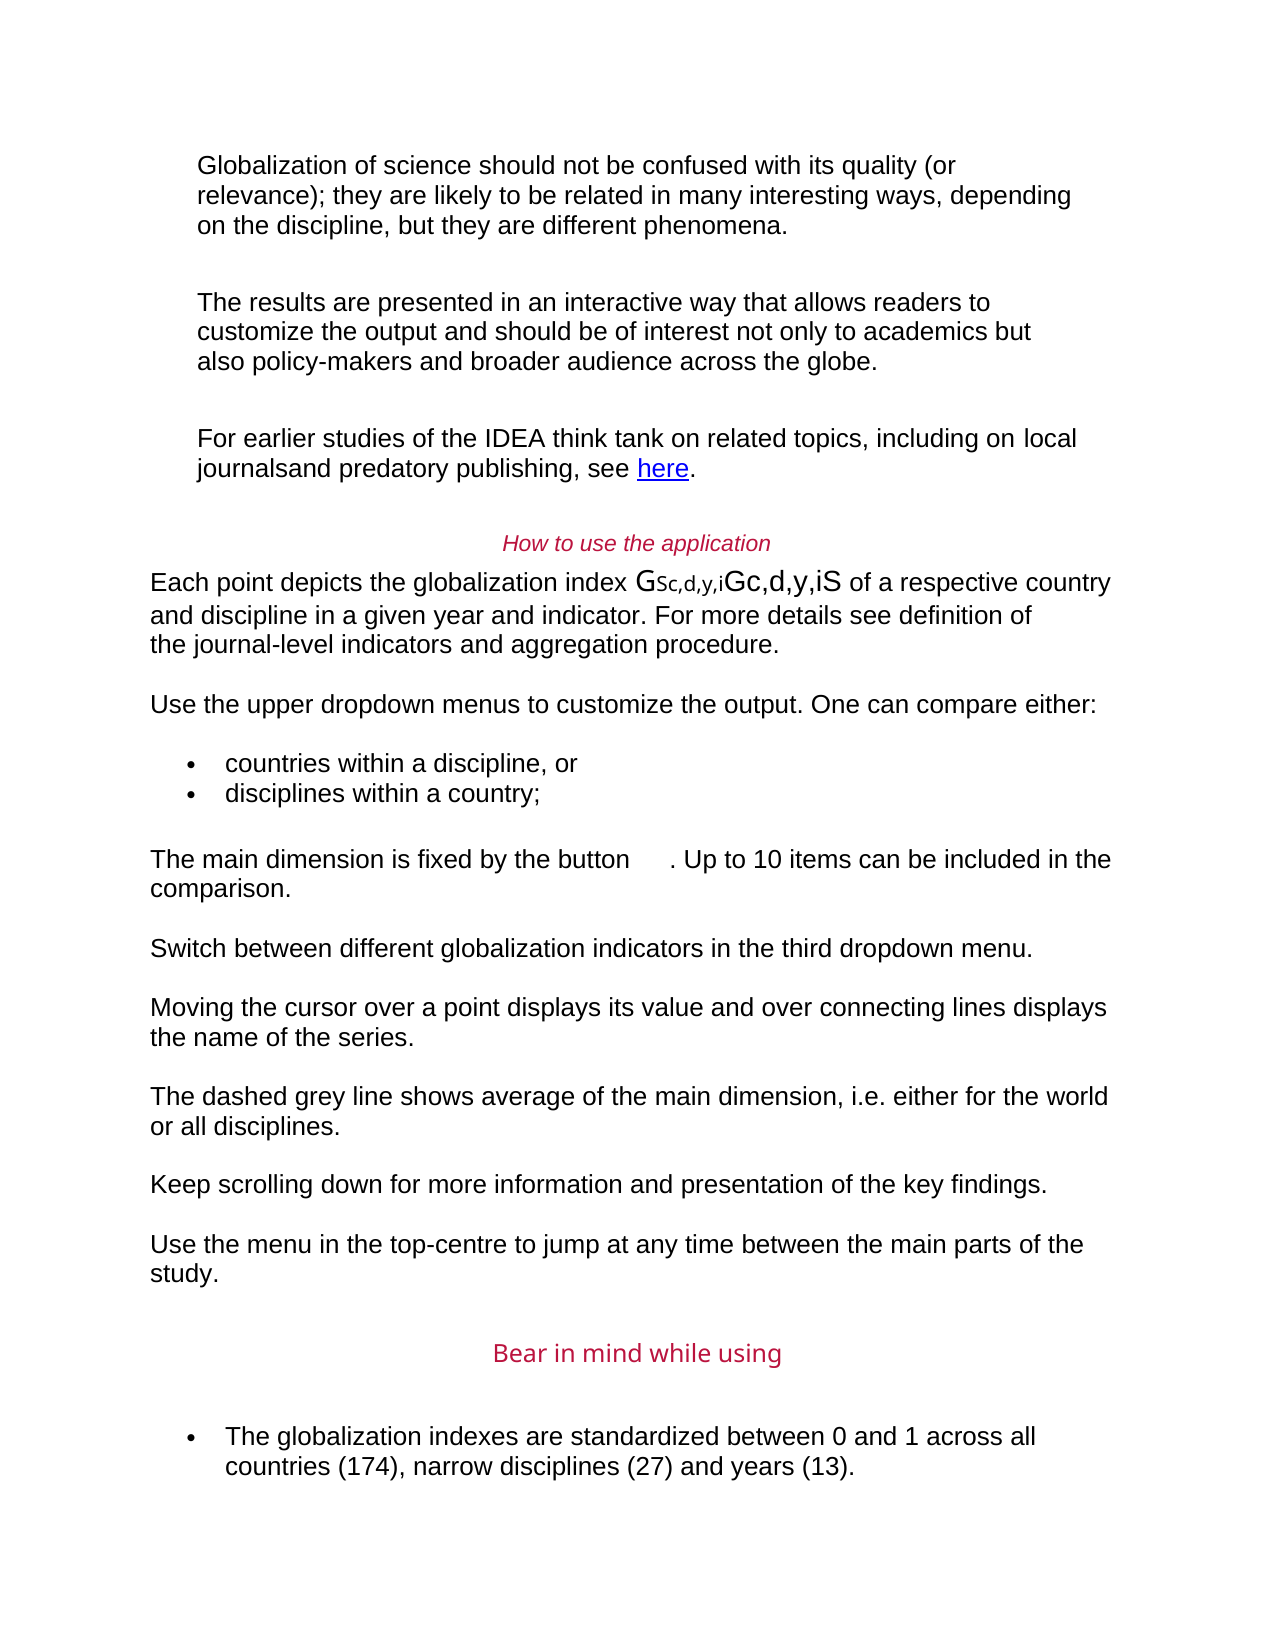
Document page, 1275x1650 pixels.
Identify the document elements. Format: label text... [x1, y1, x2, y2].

text Keep scrolling down for more information and presentation of the key findings. [150, 1169, 1125, 1199]
text For earlier studies of the IDEA think tank on related topics, including on local journalsand predatory publishing, see here. [197, 423, 1078, 483]
text Each point depicts the globalization index GSc,d,y,iGc,d,y,iS of a respective country and discipline in a given year and indicator. For more details see definition of the journal-level indicators and aggregation procedure. [150, 560, 1125, 659]
text The main dimension is fixed by the button . Up to 10 items can be included in the comparison. [150, 837, 1125, 903]
text The results are presented in an interactive way that allows readers to customize the output and should be of interest not only to academics but also policy-makers and broader audience across the globe. [197, 287, 1078, 376]
list The globalization indexes are standardized between 0 and 1 across all countries (174), narrow disciplines (27) and years (13). [187, 1421, 1125, 1481]
subtitle Bear in mind while using [197, 1335, 1078, 1369]
text The dashed grey line shows average of the main dimension, i.e. either for the world or all disciplines. [150, 1081, 1125, 1140]
list countries within a discipline, or [187, 748, 1125, 778]
subtitle How to use the application [150, 530, 1125, 556]
text Moving the cursor over a point displays its value and over connecting lines displays the name of the series. [150, 992, 1125, 1051]
text Use the menu in the top-centre to jump at any time between the main parts of the study. [150, 1229, 1125, 1288]
list disciplines within a country; [187, 778, 1125, 807]
text Use the upper dropdown menus to customize the output. One can compare either: [150, 689, 1125, 718]
text Globalization of science should not be confused with its quality (or relevance); they are likely to be related in many interesting ways, depending on the discipline, but they are different phenomena. [197, 150, 1078, 240]
text Switch between different globalization indicators in the third dropdown menu. [150, 933, 1125, 962]
